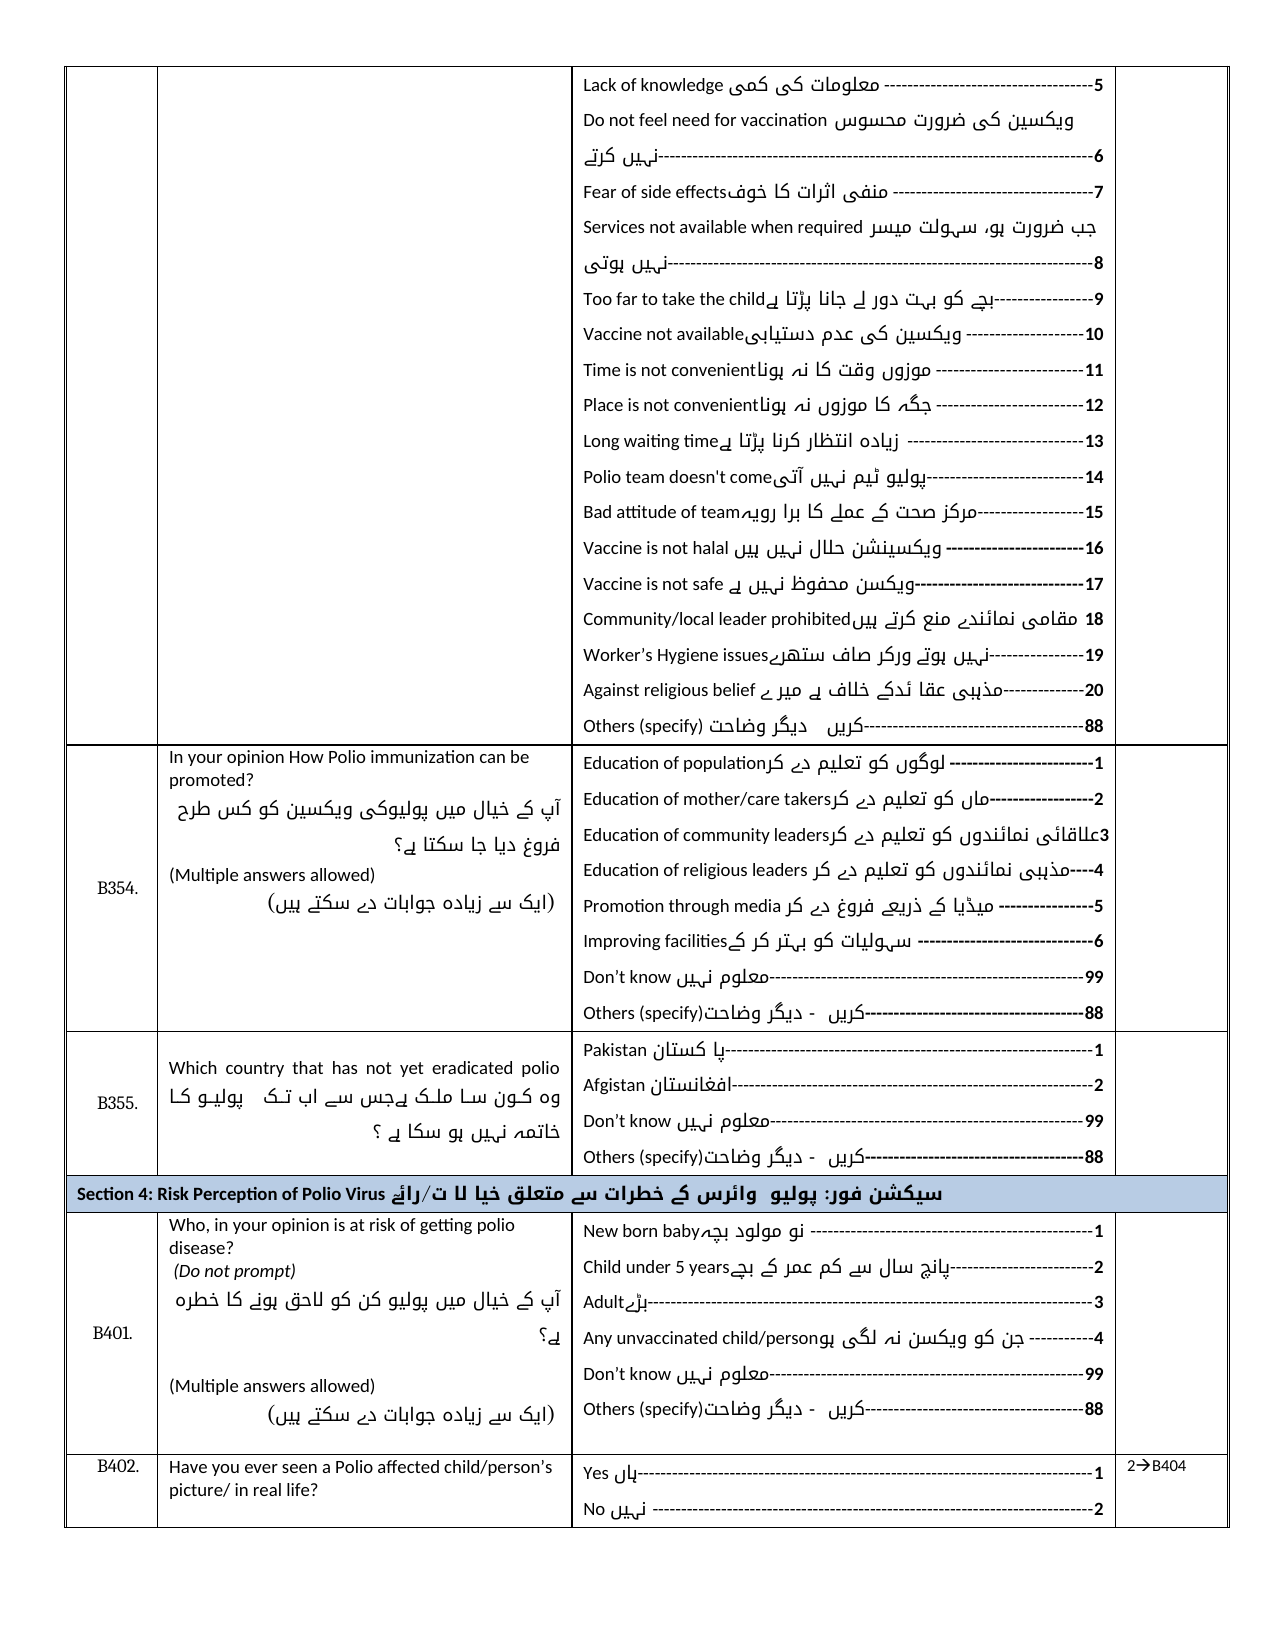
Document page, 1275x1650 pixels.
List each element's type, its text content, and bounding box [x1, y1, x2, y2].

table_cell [158, 67, 571, 744]
table_cell Pakistan پا کستان 1 Afgistan افغانستان 2 Don’t know معلوم نہیں 99 Others (specify)کریں - دیگر وضاحت 88 [573, 1032, 1115, 1175]
table_cell New born babyنو مولود بچہ 1 Child under 5 yearsپانچ سال سے کم عمر کے بچے 2 Adultبڑے 3 Any unvaccinated child/personجن کو ویکسن نہ لگی ہو 4 Don’t know معلوم نہیں 99 Others (specify)کریں - دیگر وضاحت 88 [573, 1213, 1115, 1454]
table_cell [67, 1213, 157, 1454]
table_cell [1116, 1032, 1227, 1175]
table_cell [158, 1455, 571, 1526]
table_cell [1116, 67, 1227, 744]
table_cell [67, 746, 157, 1031]
table_cell [1116, 1213, 1227, 1454]
table_cell [67, 67, 157, 744]
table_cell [573, 67, 1115, 744]
table_cell [67, 1032, 157, 1175]
table_cell Who, in your opinion is at risk of getting polio disease? (Do not prompt) آپ کے خیال میں پولیو کن کو لاحق ہونے کا خطرہ ہے؟ (Multiple answers allowed) (ایک سے زیادہ جوابات دے سکتے ہیں) [158, 1213, 571, 1454]
table_cell Yes ہاں 1 No نہیں 2 [573, 1455, 1115, 1526]
table_cell Which country that has not yet eradicated polio وہ کون سا ملک ہےجس سے اب تک پولیو کا خاتمہ نہیں ہو سکا ہے ؟ [158, 1032, 571, 1175]
table_cell Section 4: Risk Perception of Polio Virus سیکشن فور: پولیو وائرس کے خطرات سے متعلق خیا لا ت/رائےٓ [67, 1176, 1227, 1212]
table_cell [1116, 746, 1227, 1031]
table_cell 2B404 [1116, 1455, 1227, 1526]
table_cell Education of populationلوگوں کو تعلیم دے کر 1 Education of mother/care takersماں کو تعلیم دے کر 2 Education of community leadersعلاقائی نمائندوں کو تعلیم دے کر 3 Education of religious leaders مذہبی نمائندوں کو تعلیم دے کر 4 Promotion through media میڈیا کے ذریعے فروغ دے کر 5 Improving facilitiesسہولیات کو بہتر کر کے 6 Don’t know معلوم نہیں 99 Others (specify)کریں - دیگر وضاحت 88 [573, 746, 1115, 1031]
table_cell [67, 1455, 157, 1526]
table_cell In your opinion How Polio immunization can be promoted? آپ کے خیال میں پولیوکی ویکسین کو کس طرح فروغ دیا جا سکتا ہے؟ (Multiple answers allowed) (ایک سے زیادہ جوابات دے سکتے ہیں) [158, 746, 571, 1031]
